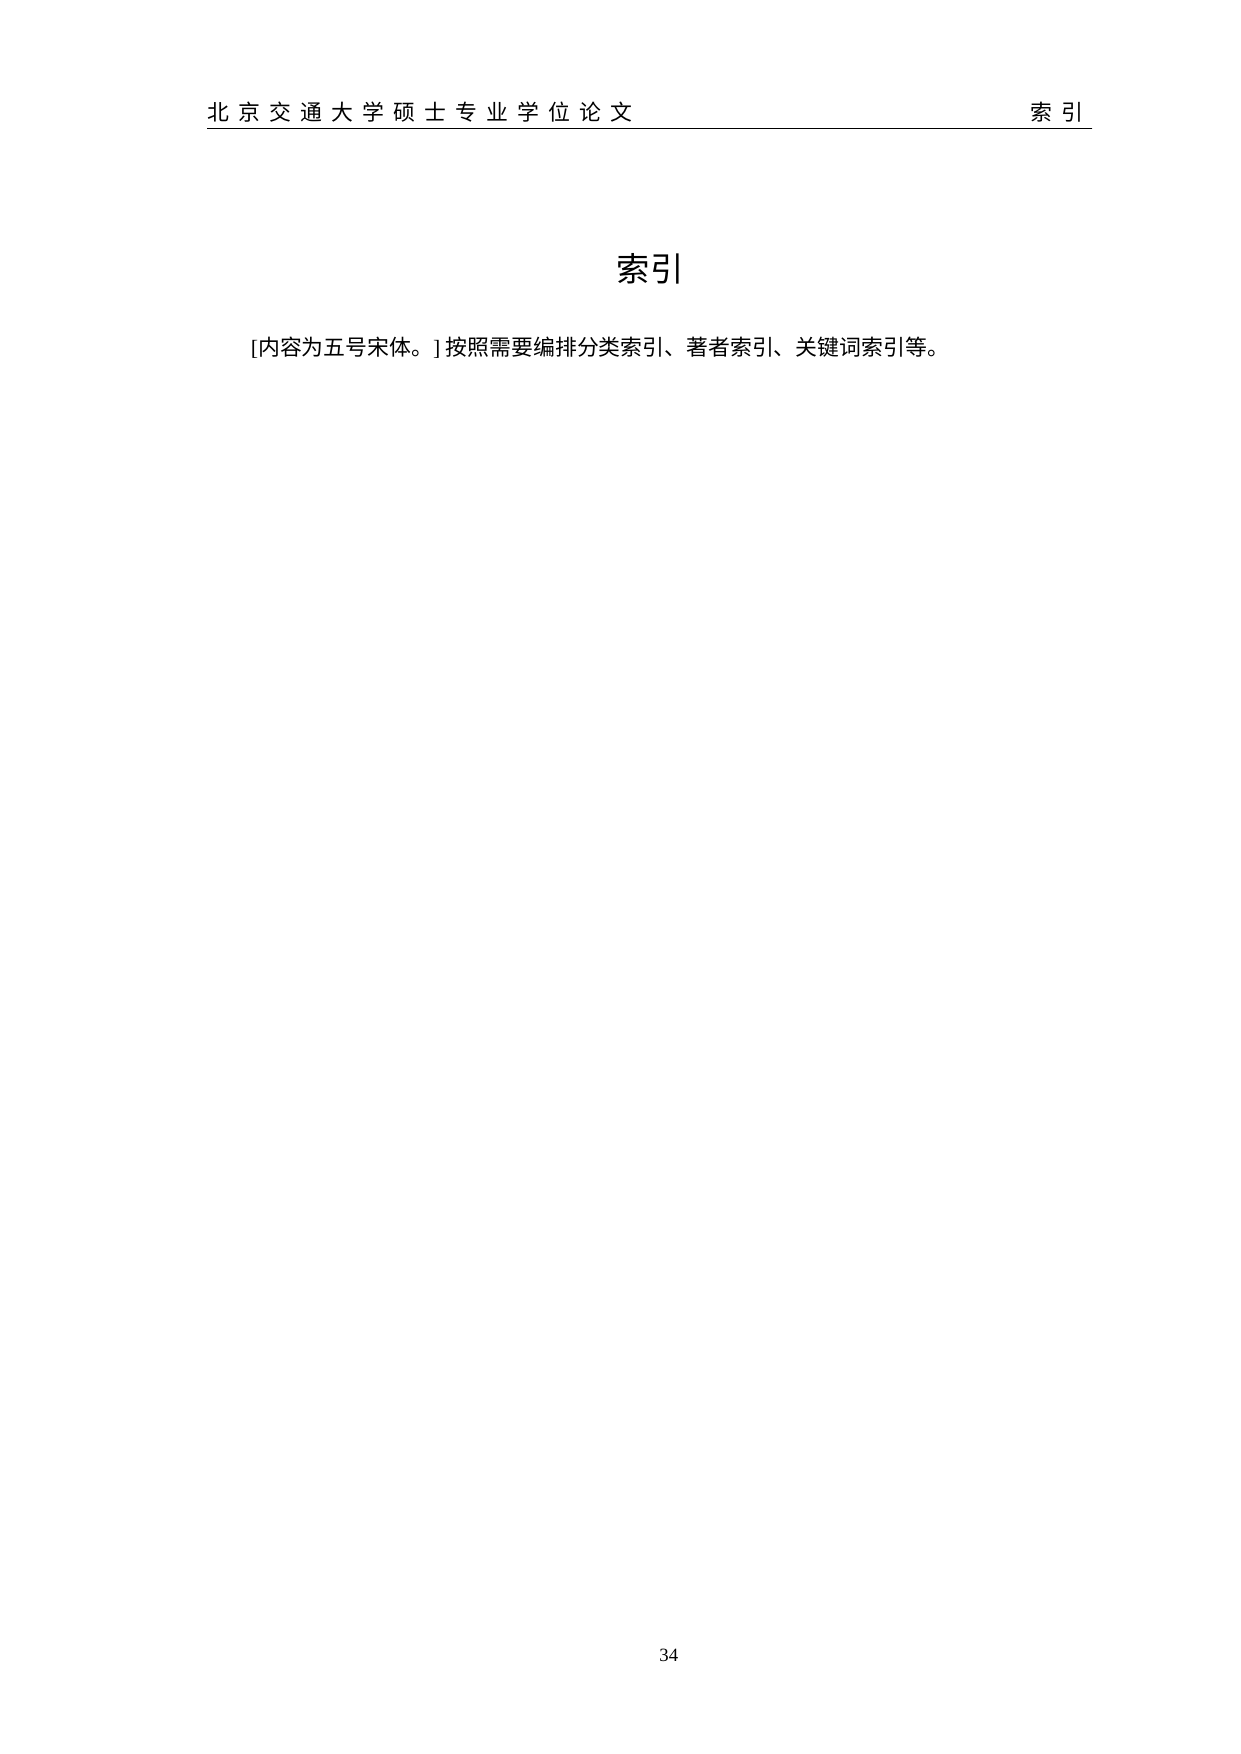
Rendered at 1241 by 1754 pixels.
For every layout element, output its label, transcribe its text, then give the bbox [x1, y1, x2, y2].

text 索引 [207, 243, 1092, 291]
text 按照需要编排分类索引、著者索引、关键词索引等。 [207, 329, 1092, 362]
